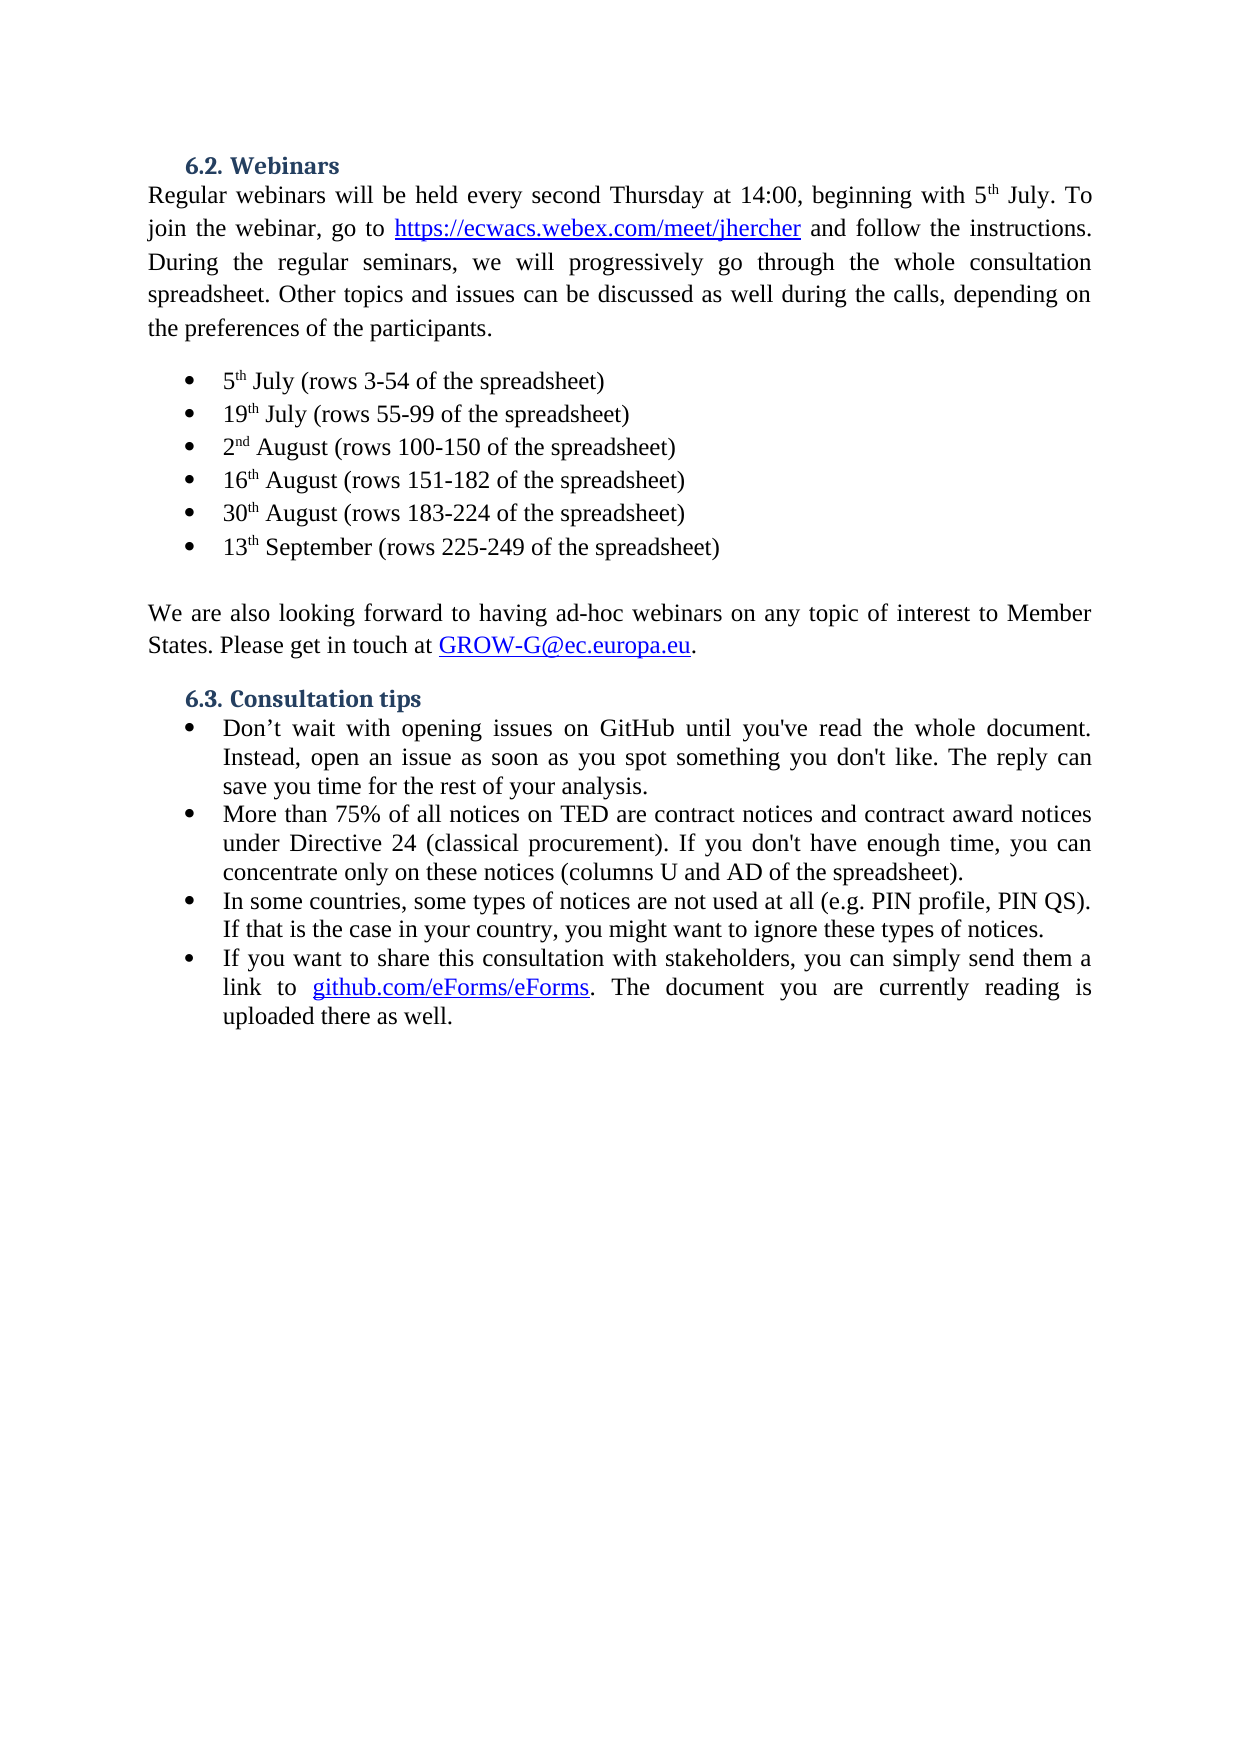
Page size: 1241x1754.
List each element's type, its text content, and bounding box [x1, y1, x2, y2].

subtitle Consultation tips [185, 684, 1093, 713]
list 5th July (rows 3-54 of the spreadsheet) [185, 366, 1093, 395]
list More than 75% of all notices on TED are contract notices and contract award notices under Directive 24 (classical procurement). If you don't have enough time, you can concentrate only on these notices (columns U and AD of the spreadsheet). [185, 799, 1093, 886]
list If you want to share this consultation with stakeholders, you can simply send them a link to github.com/eForms/eForms. The document you are currently reading is uploaded there as well. [185, 943, 1093, 1029]
list 19th July (rows 55-99 of the spreadsheet) [185, 399, 1093, 428]
subtitle Webinars [185, 152, 1093, 181]
list In some countries, some types of notices are not used at all (e.g. PIN profile, PIN QS). If that is the case in your country, you might want to ignore these types of notices. [185, 886, 1093, 943]
list 30th August (rows 183-224 of the spreadsheet) [185, 498, 1093, 527]
list 2nd August (rows 100-150 of the spreadsheet) [185, 432, 1093, 461]
list 13th September (rows 225-249 of the spreadsheet) [185, 532, 1093, 560]
list 16th August (rows 151-182 of the spreadsheet) [185, 466, 1093, 494]
text We are also looking forward to having ad-hoc webinars on any topic of interest to Member States. Please get in touch at GROW-G@ec.europa.eu. [148, 598, 1093, 659]
list Don’t wait with opening issues on GitHub until you've read the whole document. Instead, open an issue as soon as you spot something you don't like. The reply can save you time for the rest of your analysis. [185, 713, 1093, 799]
text Regular webinars will be held every second Thursday at 14:00, beginning with 5th July. To join the webinar, go to https://ecwacs.webex.com/meet/jhercher and follow the instructions. During the regular seminars, we will progressively go through the whole consultation spreadsheet. Other topics and issues can be discussed as well during the calls, depending on the preferences of the participants. [148, 181, 1093, 341]
